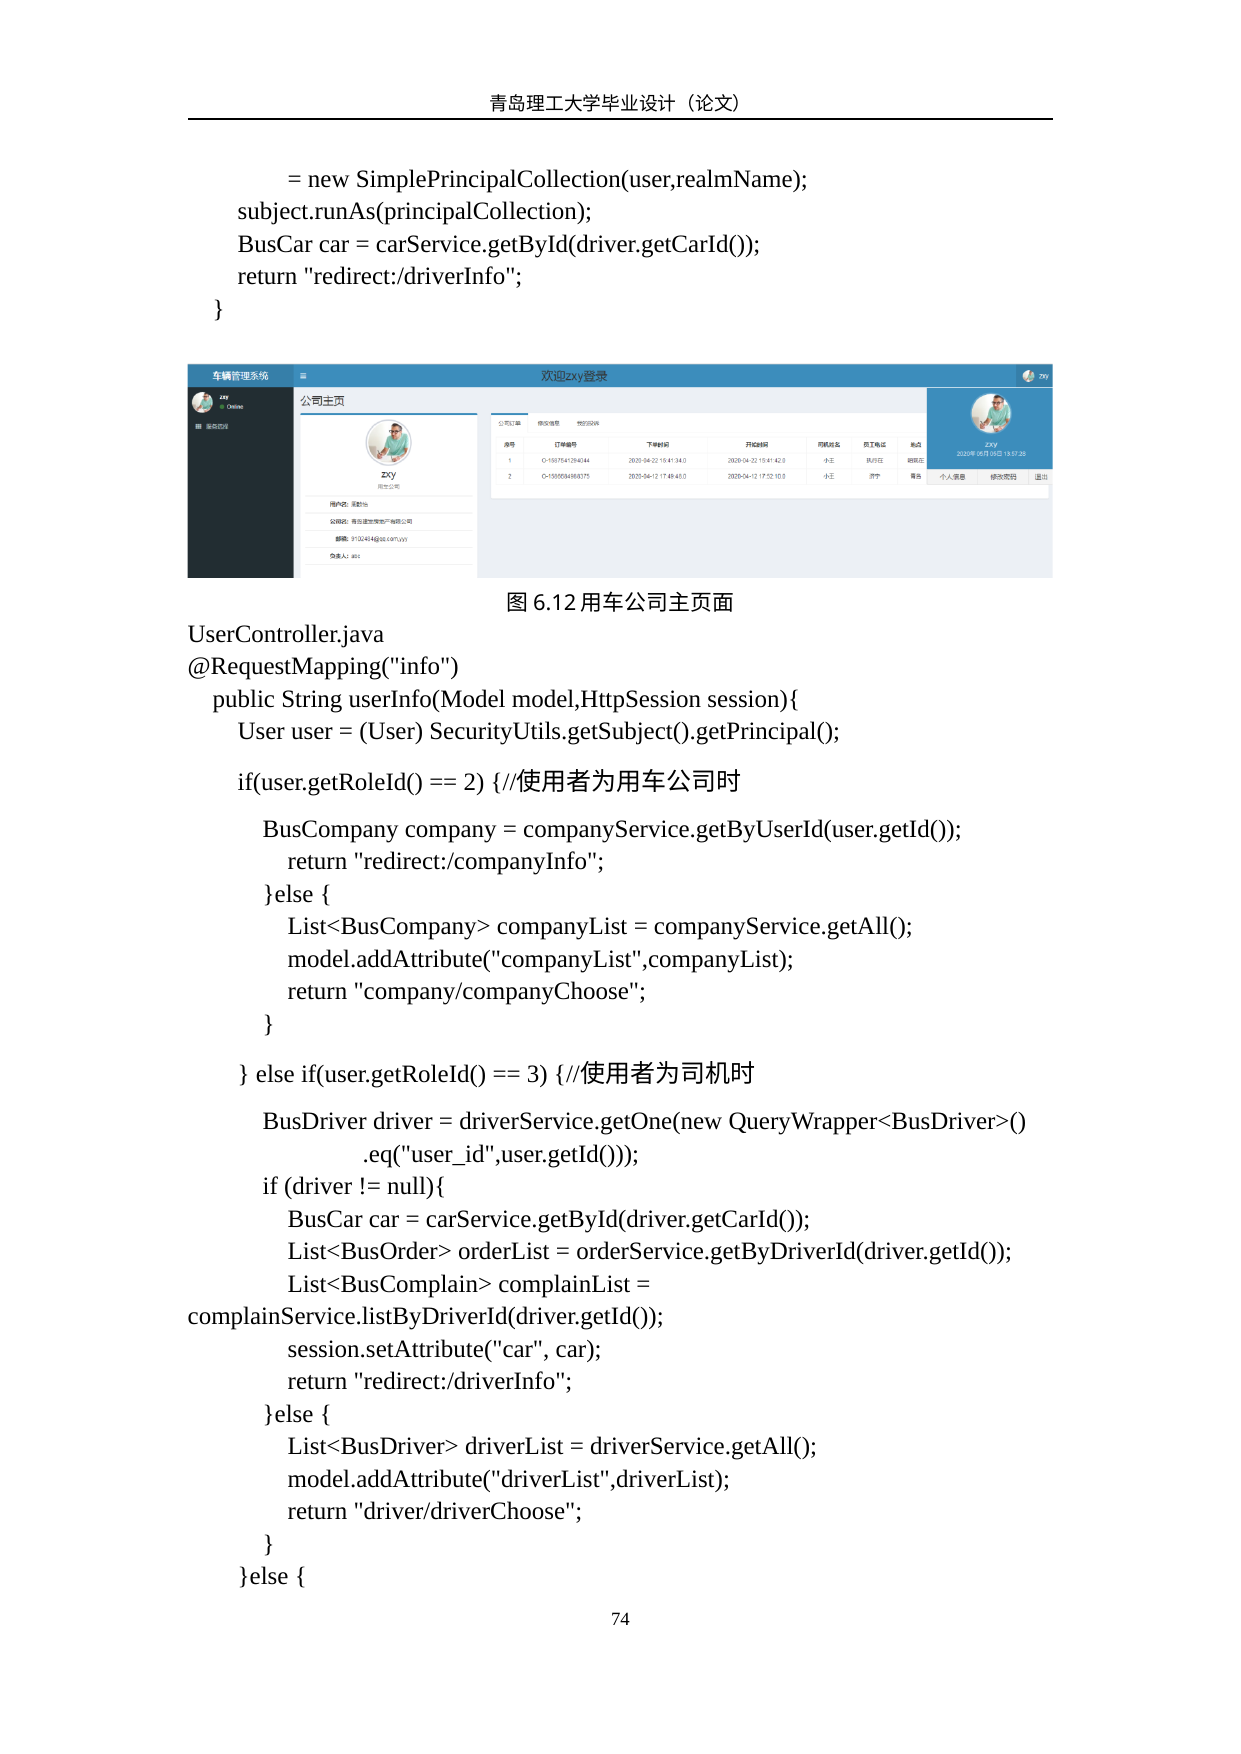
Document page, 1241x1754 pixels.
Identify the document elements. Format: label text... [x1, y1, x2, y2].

text return "driver/driverChoose"; [187, 1494, 1053, 1527]
text } [187, 1007, 1053, 1039]
text if (driver != null){ [187, 1169, 1053, 1202]
text session.setAttribute("car", car); [187, 1332, 1053, 1364]
text List<BusCompany> companyList = companyService.getAll(); [187, 909, 1053, 942]
text BusDriver driver = driverService.getOne(new QueryWrapper<BusDriver>() [187, 1104, 1053, 1137]
text BusCar car = carService.getById(driver.getCarId()); [187, 227, 1053, 259]
text BusCompany company = companyService.getByUserId(user.getId()); [187, 812, 1053, 844]
text 图6.12用车公司主页面 [187, 584, 1053, 617]
text List<BusOrder> orderList = orderService.getByDriverId(driver.getId()); [187, 1234, 1053, 1267]
text UserController.java [187, 617, 1053, 649]
text model.addAttribute("companyList",companyList); [187, 942, 1053, 974]
text return "redirect:/driverInfo"; [187, 259, 1053, 292]
text return "redirect:/companyInfo"; [187, 844, 1053, 877]
text = new SimplePrincipalCollection(user,realmName); [187, 162, 1053, 194]
text }else { [187, 1559, 1053, 1592]
text .eq("user_id",user.getId())); [187, 1137, 1053, 1169]
text model.addAttribute("driverList",driverList); [187, 1462, 1053, 1494]
text } [187, 292, 1053, 324]
text List<BusDriver> driverList = driverService.getAll(); [187, 1429, 1053, 1462]
text return "redirect:/driverInfo"; [187, 1364, 1053, 1397]
text } else if(user.getRoleId() == 3) {//使用者为司机时 [187, 1039, 1053, 1104]
picture [187, 363, 1053, 578]
text return "company/companyChoose"; [187, 974, 1053, 1007]
text List<BusComplain> complainList = complainService.listByDriverId(driver.getId()); [187, 1267, 1053, 1332]
text @RequestMapping("info") [187, 649, 1053, 682]
text }else { [187, 1397, 1053, 1429]
text User user = (User) SecurityUtils.getSubject().getPrincipal(); [187, 714, 1053, 747]
text public String userInfo(Model model,HttpSession session){ [187, 682, 1053, 714]
text }else { [187, 877, 1053, 909]
text } [187, 1527, 1053, 1559]
text subject.runAs(principalCollection); [187, 194, 1053, 227]
text if(user.getRoleId() == 2) {//使用者为用车公司时 [187, 747, 1053, 812]
text BusCar car = carService.getById(driver.getCarId()); [187, 1202, 1053, 1234]
